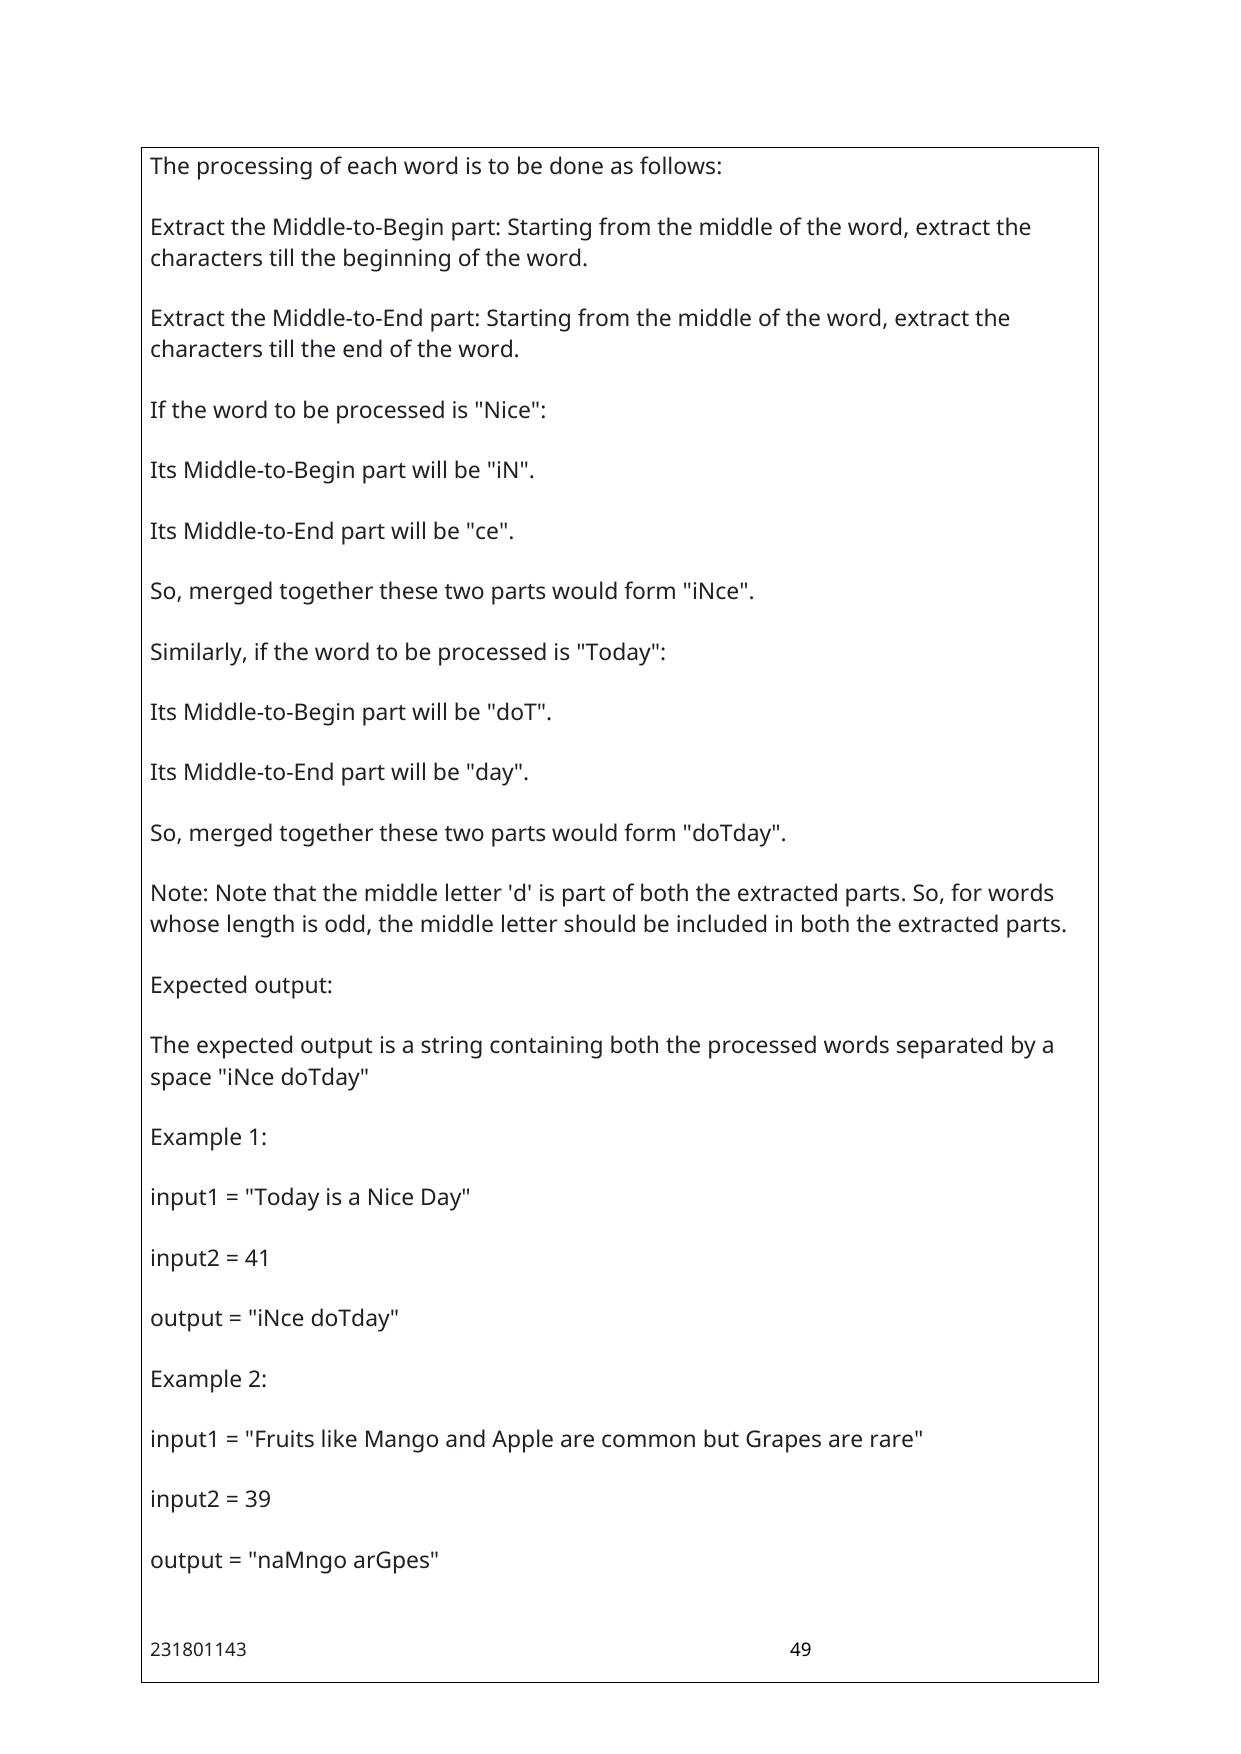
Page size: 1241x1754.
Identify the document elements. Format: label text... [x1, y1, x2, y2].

subtitle Expected output: [150, 969, 1090, 1000]
subtitle The expected output is a string containing both the processed words separated by a space "iNce doTday" [150, 1029, 1090, 1092]
subtitle Its Middle-to-End part will be "ce". [150, 514, 1090, 546]
subtitle input1 = "Today is a Nice Day" [150, 1181, 1090, 1212]
subtitle Similarly, if the word to be processed is "Today": [150, 635, 1090, 667]
subtitle output = "iNce doTday" [150, 1302, 1090, 1333]
subtitle Its Middle-to-End part will be "day". [150, 756, 1090, 787]
subtitle Its Middle-to-Begin part will be "iN". [150, 454, 1090, 485]
subtitle input2 = 41 [150, 1242, 1090, 1273]
subtitle input2 = 39 [150, 1483, 1090, 1514]
subtitle Extract the Middle-to-Begin part: Starting from the middle of the word, extract the characters till the beginning of the word. [150, 210, 1090, 273]
subtitle So, merged together these two parts would form "iNce". [150, 575, 1090, 606]
subtitle If the word to be processed is "Nice": [150, 394, 1090, 425]
subtitle Its Middle-to-Begin part will be "doT". [150, 696, 1090, 727]
subtitle Example 1: [150, 1121, 1090, 1152]
subtitle Example 2: [150, 1362, 1090, 1394]
subtitle output = "naMngo arGpes" [150, 1544, 1090, 1575]
subtitle So, merged together these two parts would form "doTday". [150, 817, 1090, 848]
subtitle Note: Note that the middle letter 'd' is part of both the extracted parts. So, for words whose length is odd, the middle letter should be included in both the extracted parts. [150, 877, 1090, 939]
subtitle input1 = "Fruits like Mango and Apple are common but Grapes are rare" [150, 1423, 1090, 1454]
subtitle Extract the Middle-to-End part: Starting from the middle of the word, extract the characters till the end of the word. [150, 302, 1090, 364]
subtitle The processing of each word is to be done as follows: [150, 150, 1090, 181]
